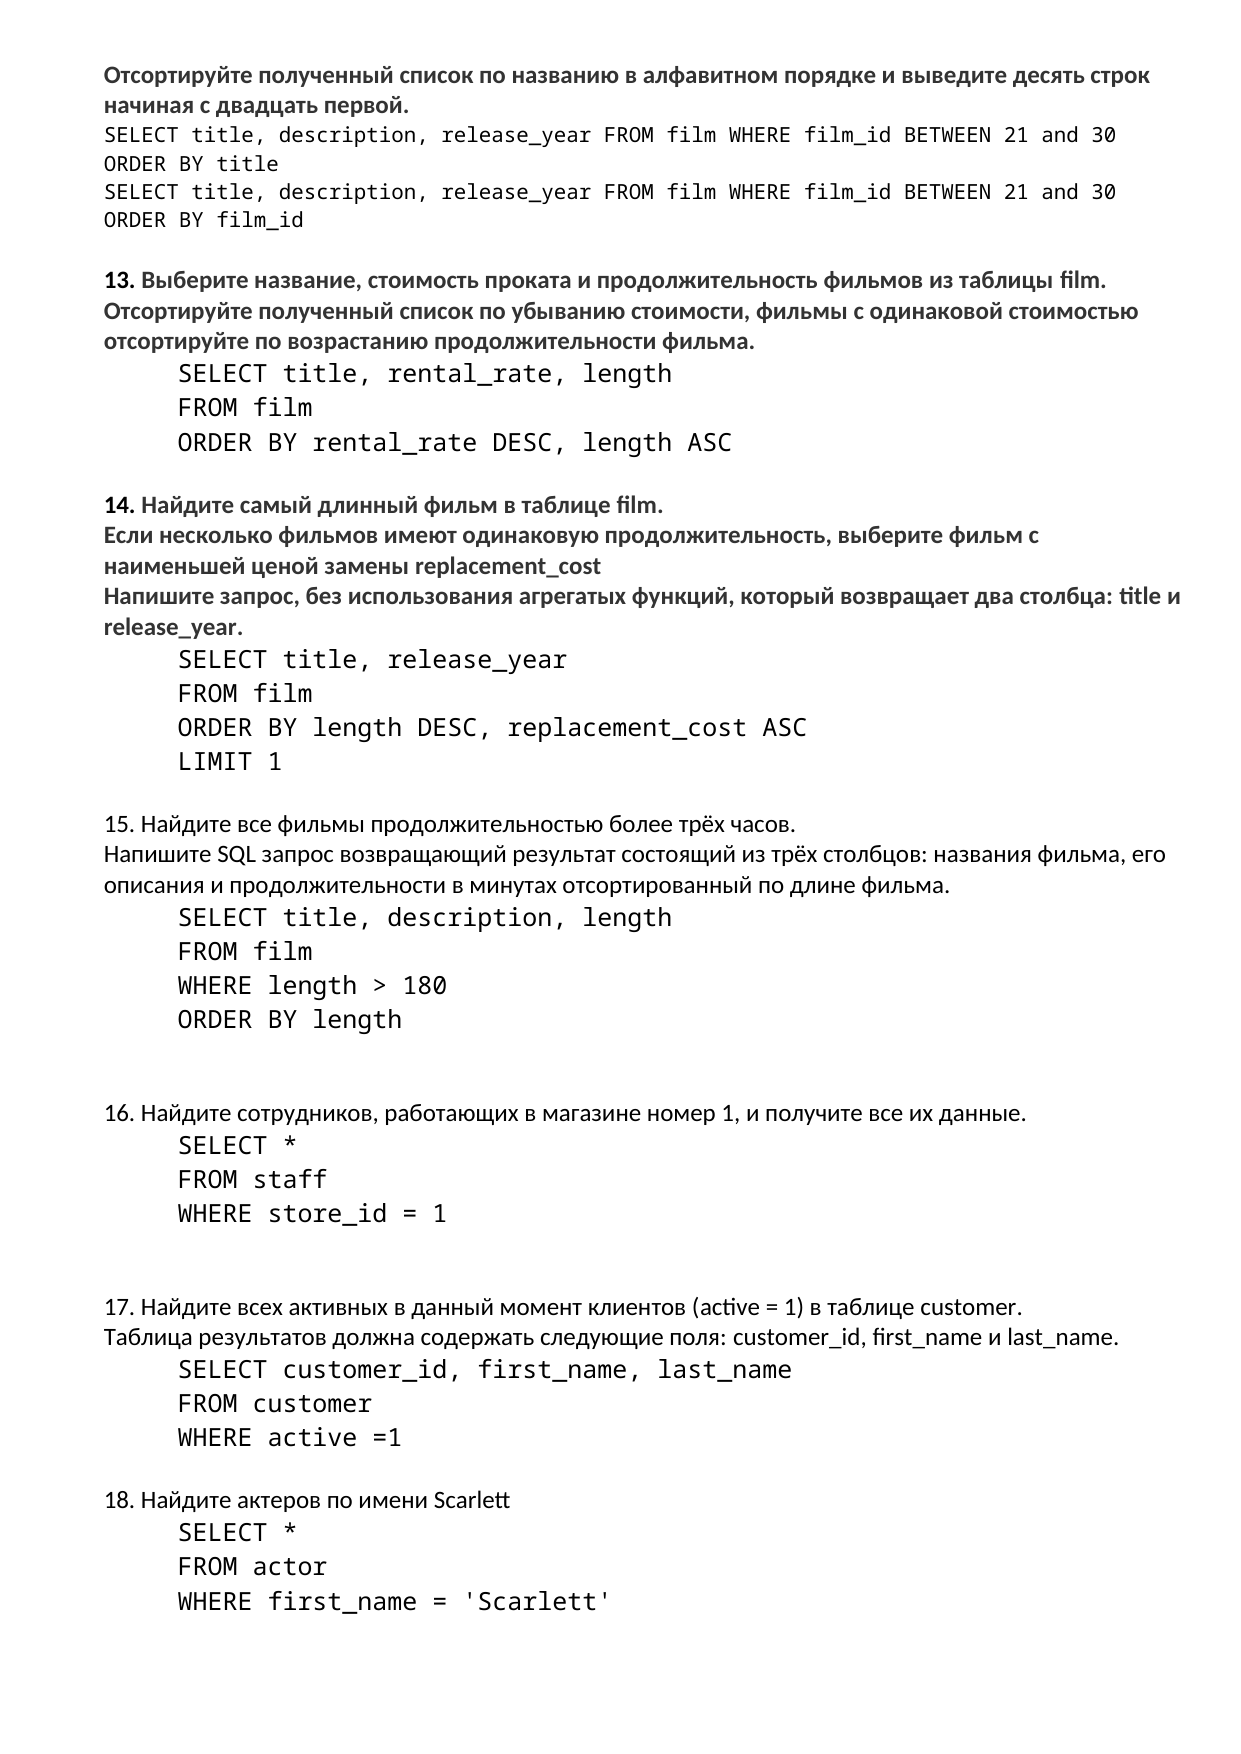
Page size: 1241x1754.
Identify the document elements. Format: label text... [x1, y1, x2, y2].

text 14. Найдите самый длинный фильм в таблице film. [103, 489, 1181, 519]
text FROM customer [177, 1386, 1181, 1420]
text WHERE length > 180 [177, 968, 1181, 1002]
text Напишите SQL запрос возвращающий результат состоящий из трёх столбцов: названия фильма, его описания и продолжительности в минутах отсортированный по длине фильма. [103, 839, 1181, 900]
text SELECT title, description, release_year FROM film WHERE film_id BETWEEN 21 and 30 ORDER BY film_id [103, 177, 1181, 234]
text Таблица результатов должна содержать следующие поля: customer_id, first_name и last_name. [103, 1321, 1181, 1352]
text Напишите запрос, без использования агрегатых функций, который возвращает два столбца: title и release_year. [103, 580, 1181, 641]
text 13. Выберите название, стоимость проката и продолжительность фильмов из таблицы film. Отсортируйте полученный список по убыванию стоимости, фильмы с одинаковой стоимостью отсортируйте по возрастанию продолжительности фильма. [103, 264, 1181, 356]
text FROM film [177, 934, 1181, 968]
text 16. Найдите сотрудников, работающих в магазине номер 1, и получите все их данные. [103, 1097, 1181, 1127]
text Если несколько фильмов имеют одинаковую продолжительность, выберите фильм с наименьшей ценой замены replacement_cost [103, 519, 1181, 580]
text 18. Найдите актеров по имени Scarlett [103, 1484, 1181, 1515]
text WHERE active =1 [177, 1420, 1181, 1454]
text ORDER BY length [177, 1002, 1181, 1036]
text FROM film [177, 675, 1181, 709]
text SELECT * [177, 1127, 1181, 1162]
text 15. Найдите все фильмы продолжительностью более трёх часов. [103, 808, 1181, 839]
text 17. Найдите всех активных в данный момент клиентов (active = 1) в таблице customer. [103, 1291, 1181, 1321]
text WHERE store_id = 1 [177, 1196, 1181, 1230]
text ORDER BY length DESC, replacement_cost ASC [177, 709, 1181, 743]
text FROM staff [177, 1162, 1181, 1196]
text SELECT title, description, release_year FROM film WHERE film_id BETWEEN 21 and 30 ORDER BY title [103, 120, 1181, 177]
text Отсортируйте полученный список по названию в алфавитном порядке и выведите десять строк начиная с двадцать первой. [103, 59, 1181, 120]
text SELECT * [177, 1515, 1181, 1549]
text SELECT title, rental_rate, length [177, 356, 1181, 390]
text FROM actor [177, 1549, 1181, 1583]
text WHERE first_name = 'Scarlett' [177, 1583, 1181, 1617]
text ORDER BY rental_rate DESC, length ASC [177, 424, 1181, 458]
text FROM film [177, 390, 1181, 424]
text SELECT title, release_year [177, 641, 1181, 675]
text SELECT title, description, length [177, 900, 1181, 934]
text LIMIT 1 [177, 743, 1181, 778]
text SELECT customer_id, first_name, last_name [177, 1352, 1181, 1386]
